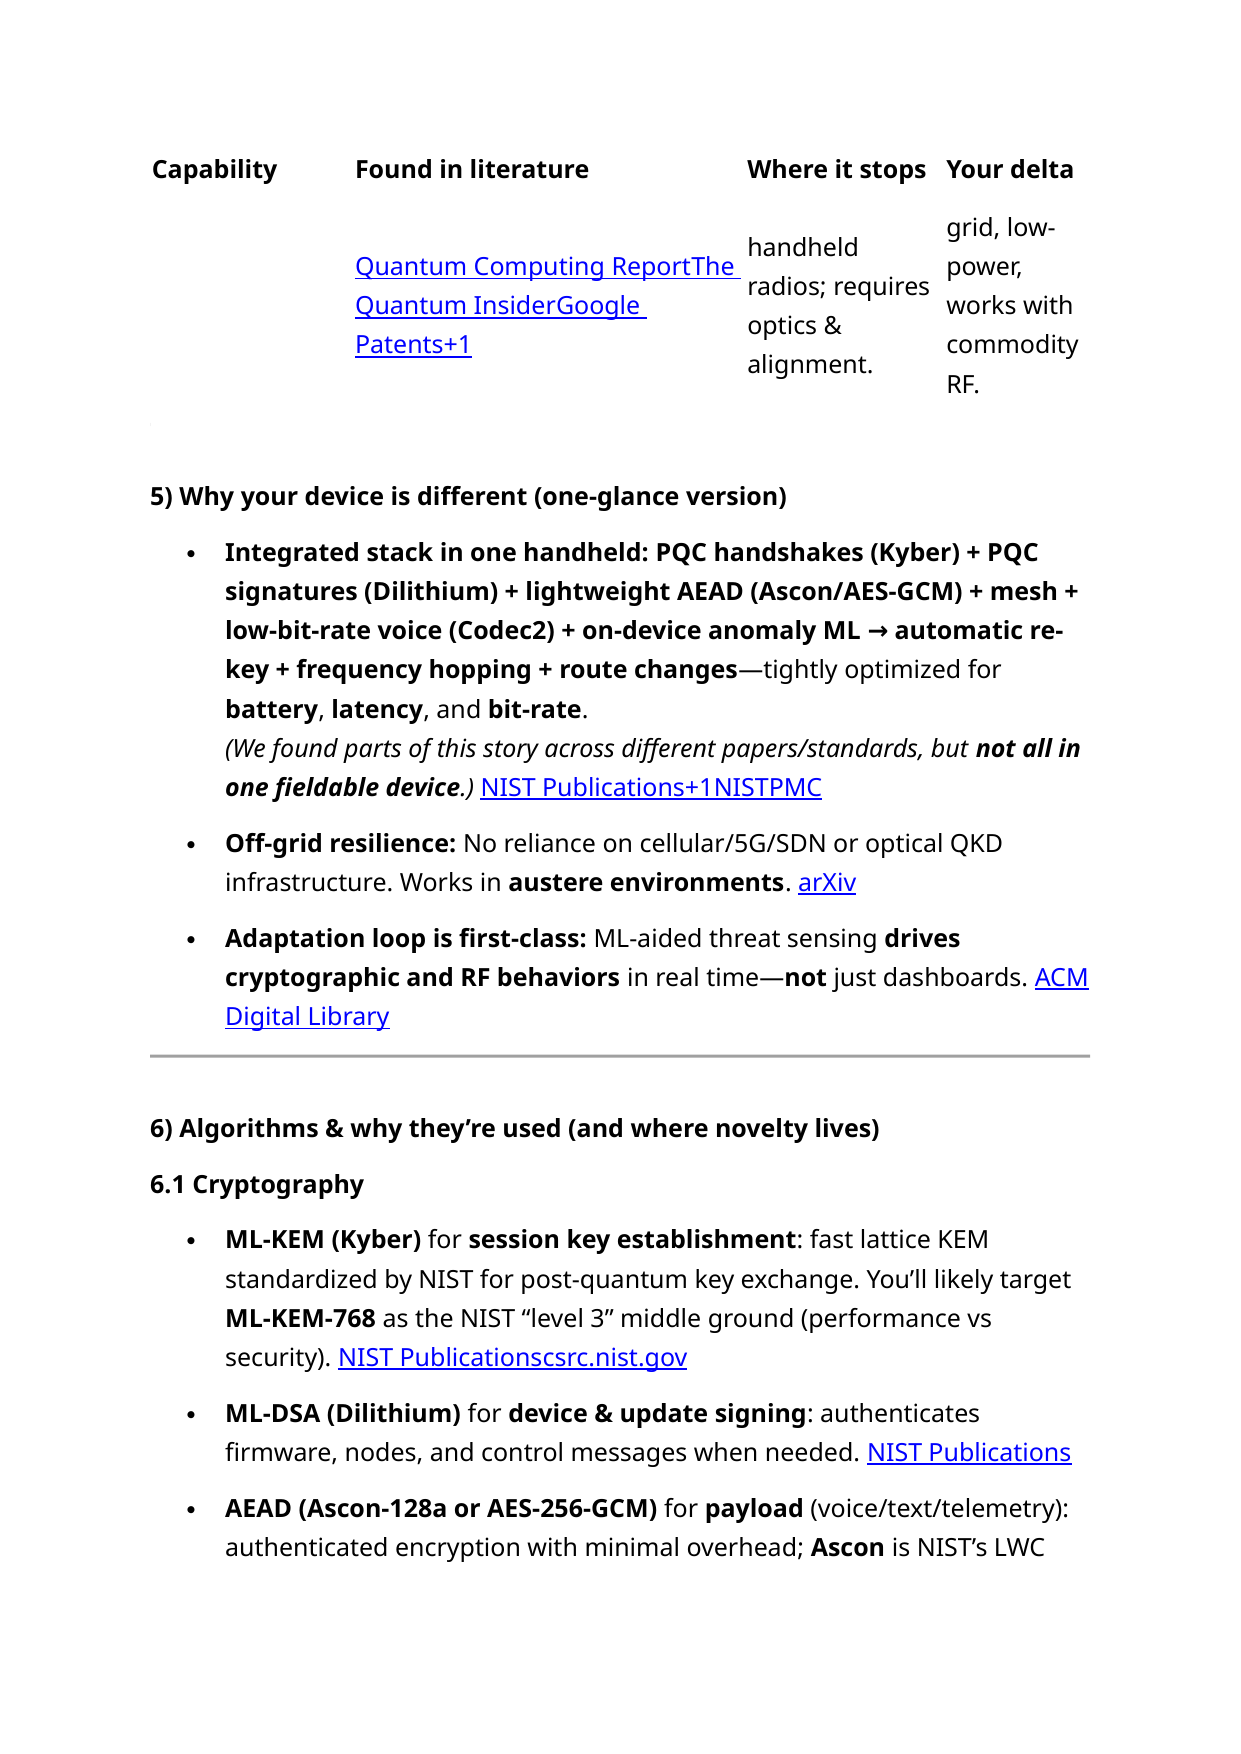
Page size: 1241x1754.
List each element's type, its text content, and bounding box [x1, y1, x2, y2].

list Off-grid resilience: No reliance on cellular/5G/SDN or optical QKD infrastructure. Works in austere environments. arXiv [187, 825, 1090, 899]
text 6) Algorithms & why they’re used (and where novelty lives) [150, 1110, 1090, 1144]
list ML-DSA (Dilithium) for device & update signing: authenticates firmware, nodes, and control messages when needed. NIST Publications [187, 1395, 1090, 1469]
list Adaptation loop is first-class: ML-aided threat sensing drives cryptographic and RF behaviors in real time—not just dashboards. ACM Digital Library [187, 920, 1090, 1033]
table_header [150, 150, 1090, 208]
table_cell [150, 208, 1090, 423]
text 5) Why your device is different (one-glance version) [150, 479, 1090, 513]
list Integrated stack in one handheld: PQC handshakes (Kyber) + PQC signatures (Dilithium) + lightweight AEAD (Ascon/AES-GCM) + mesh + low-bit-rate voice (Codec2) + on-device anomaly ML → automatic re-key + frequency hopping + route changes—tightly optimized for battery, latency, and bit-rate. (We found parts of this story across different papers/standards, but not all in one fieldable device.) NIST Publications+1NISTPMC [187, 534, 1090, 804]
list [187, 1490, 1090, 1564]
list ML-KEM (Kyber) for session key establishment: fast lattice KEM standardized by NIST for post-quantum key exchange. You’ll likely target ML-KEM-768 as the NIST “level 3” middle ground (performance vs security). NIST Publicationscsrc.nist.gov [187, 1222, 1090, 1374]
text 6.1 Cryptography [150, 1166, 1090, 1200]
